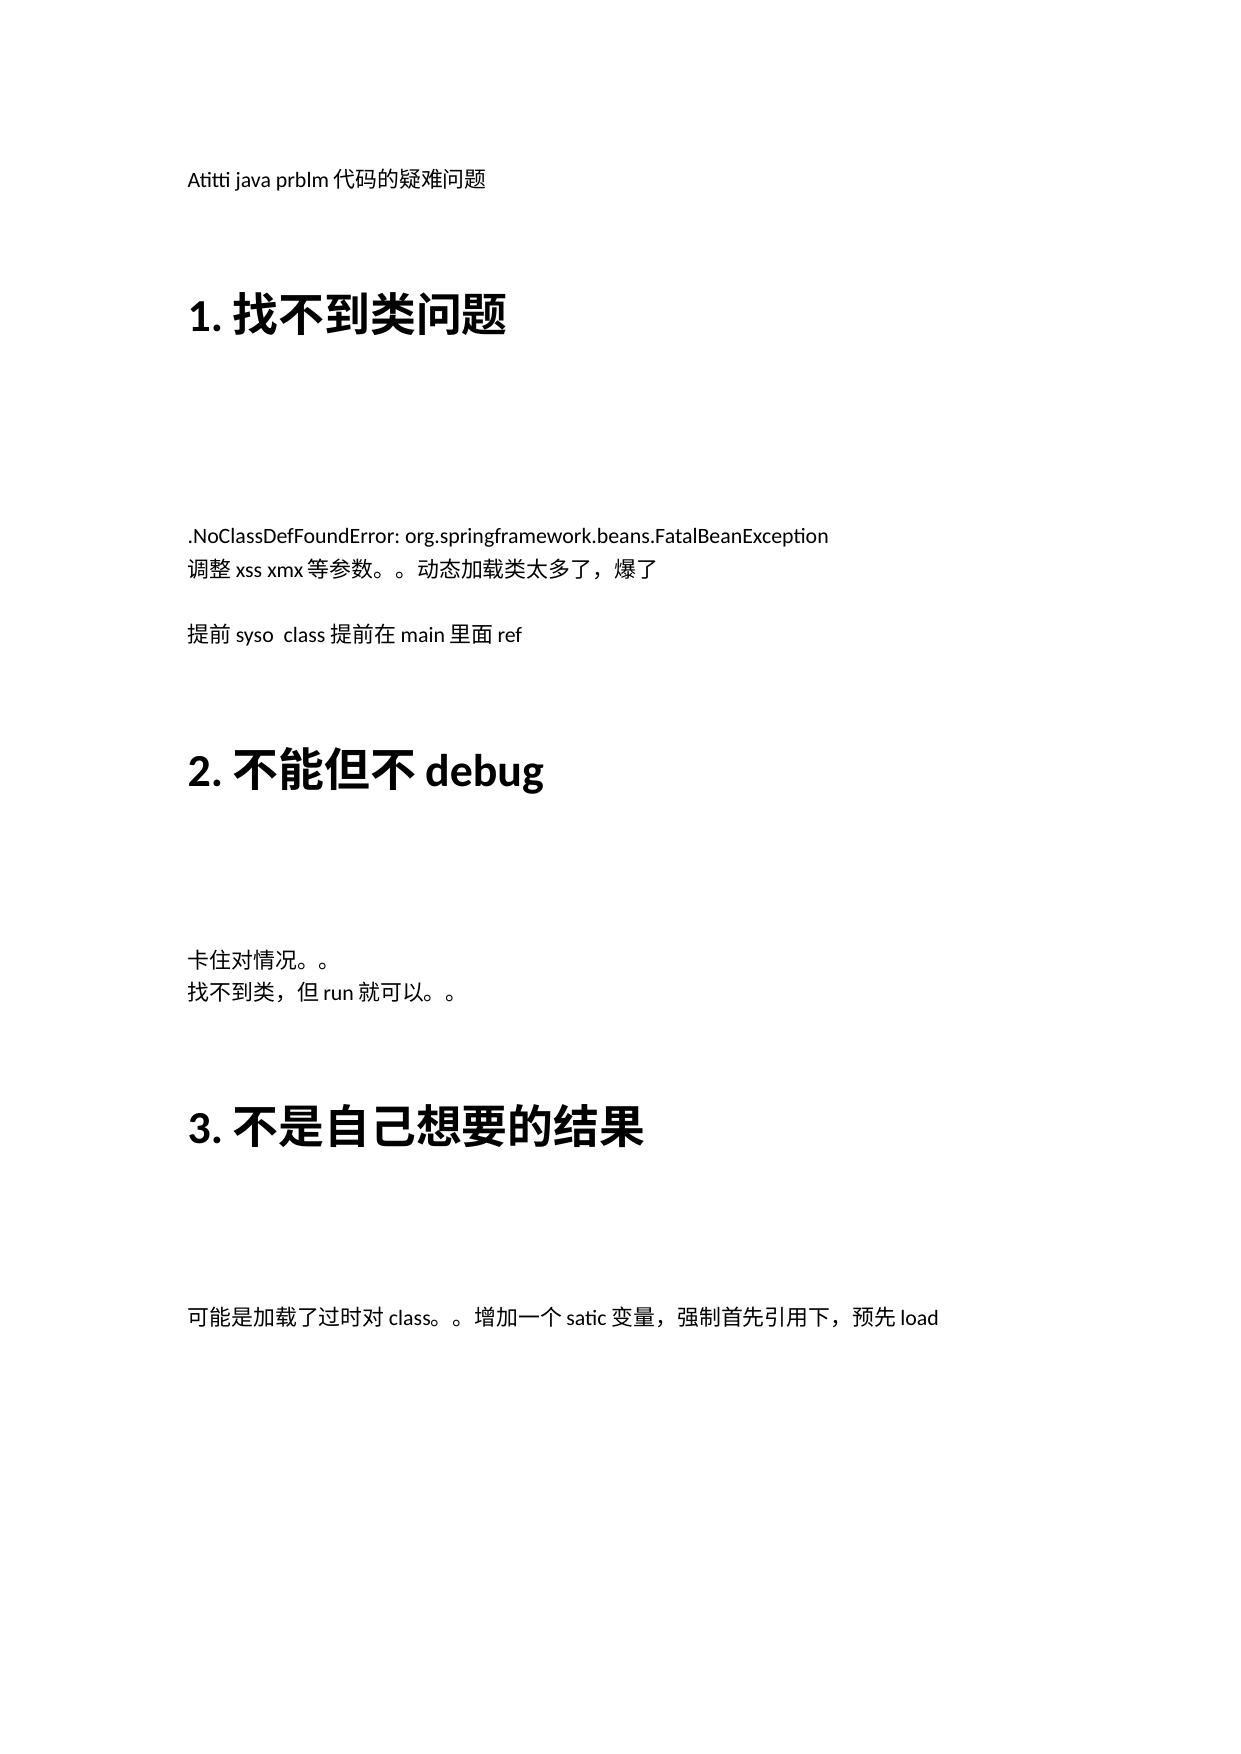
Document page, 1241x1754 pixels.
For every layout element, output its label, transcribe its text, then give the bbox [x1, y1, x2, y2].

text 卡住对情况。。 [187, 942, 1053, 975]
text 提前syso class 提前在main里面ref [187, 617, 1053, 649]
subtitle 不是自己想要的结果 [187, 1075, 1053, 1173]
text 找不到类，但run就可以。。 [187, 975, 1053, 1007]
subtitle 不能但不debug [187, 717, 1053, 815]
text 调整xss xmx等参数。。动态加载类太多了，爆了 [187, 552, 1053, 584]
subtitle 找不到类问题 [187, 262, 1053, 360]
text 可能是加载了过时对class。。增加一个satic 变量，强制首先引用下，预先load [187, 1300, 1053, 1332]
text Atitti java prblm代码的疑难问题 [187, 162, 1053, 194]
text .NoClassDefFoundError: org.springframework.beans.FatalBeanException [187, 519, 1053, 552]
